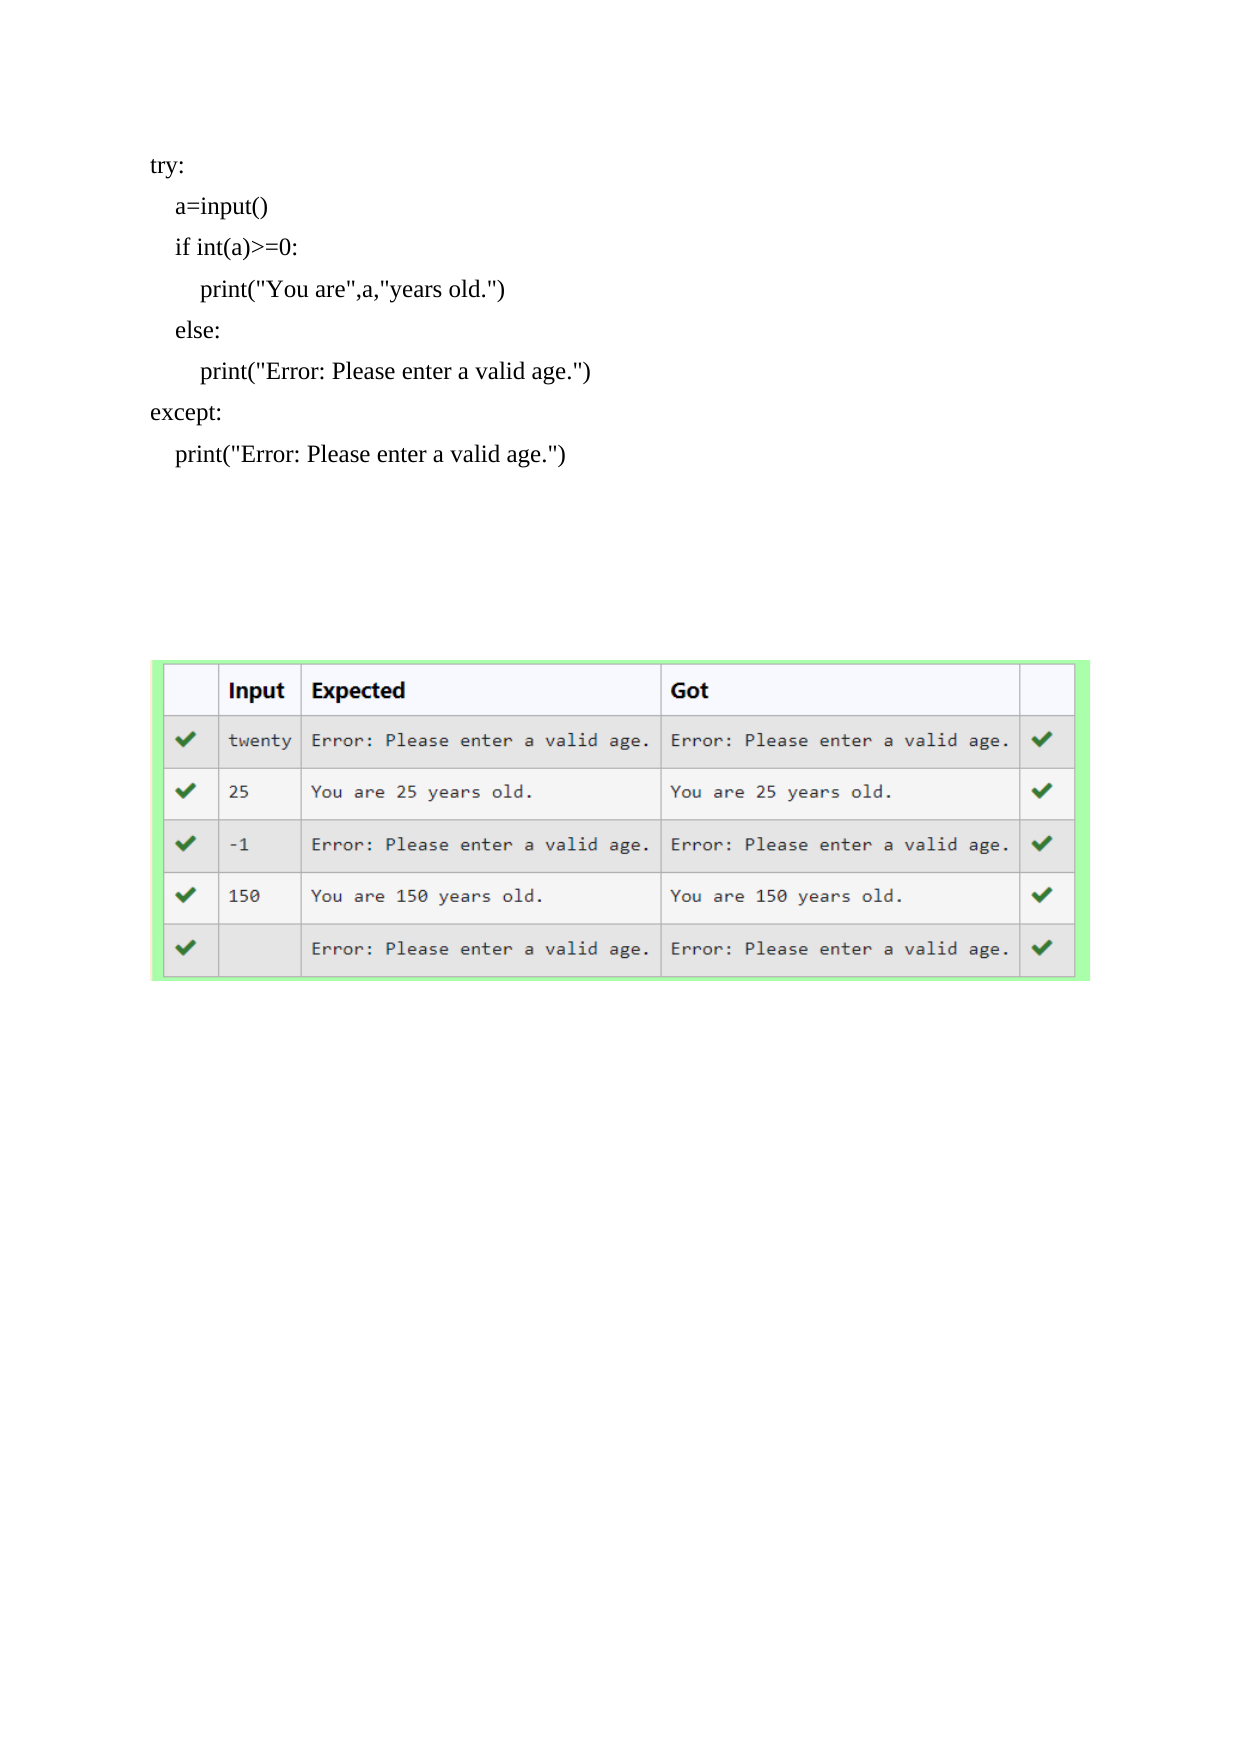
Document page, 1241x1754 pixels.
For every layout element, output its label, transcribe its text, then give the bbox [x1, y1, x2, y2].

text a=input() [150, 191, 1090, 220]
text try: [150, 150, 1090, 179]
text print("You are",a,"years old.") [150, 274, 1090, 302]
text print("Error: Please enter a valid age.") [150, 356, 1090, 385]
picture [150, 660, 1091, 981]
text if int(a)>=0: [150, 232, 1090, 261]
text print("Error: Please enter a valid age.") [150, 439, 1090, 467]
text except: [150, 397, 1090, 426]
text else: [150, 315, 1090, 344]
